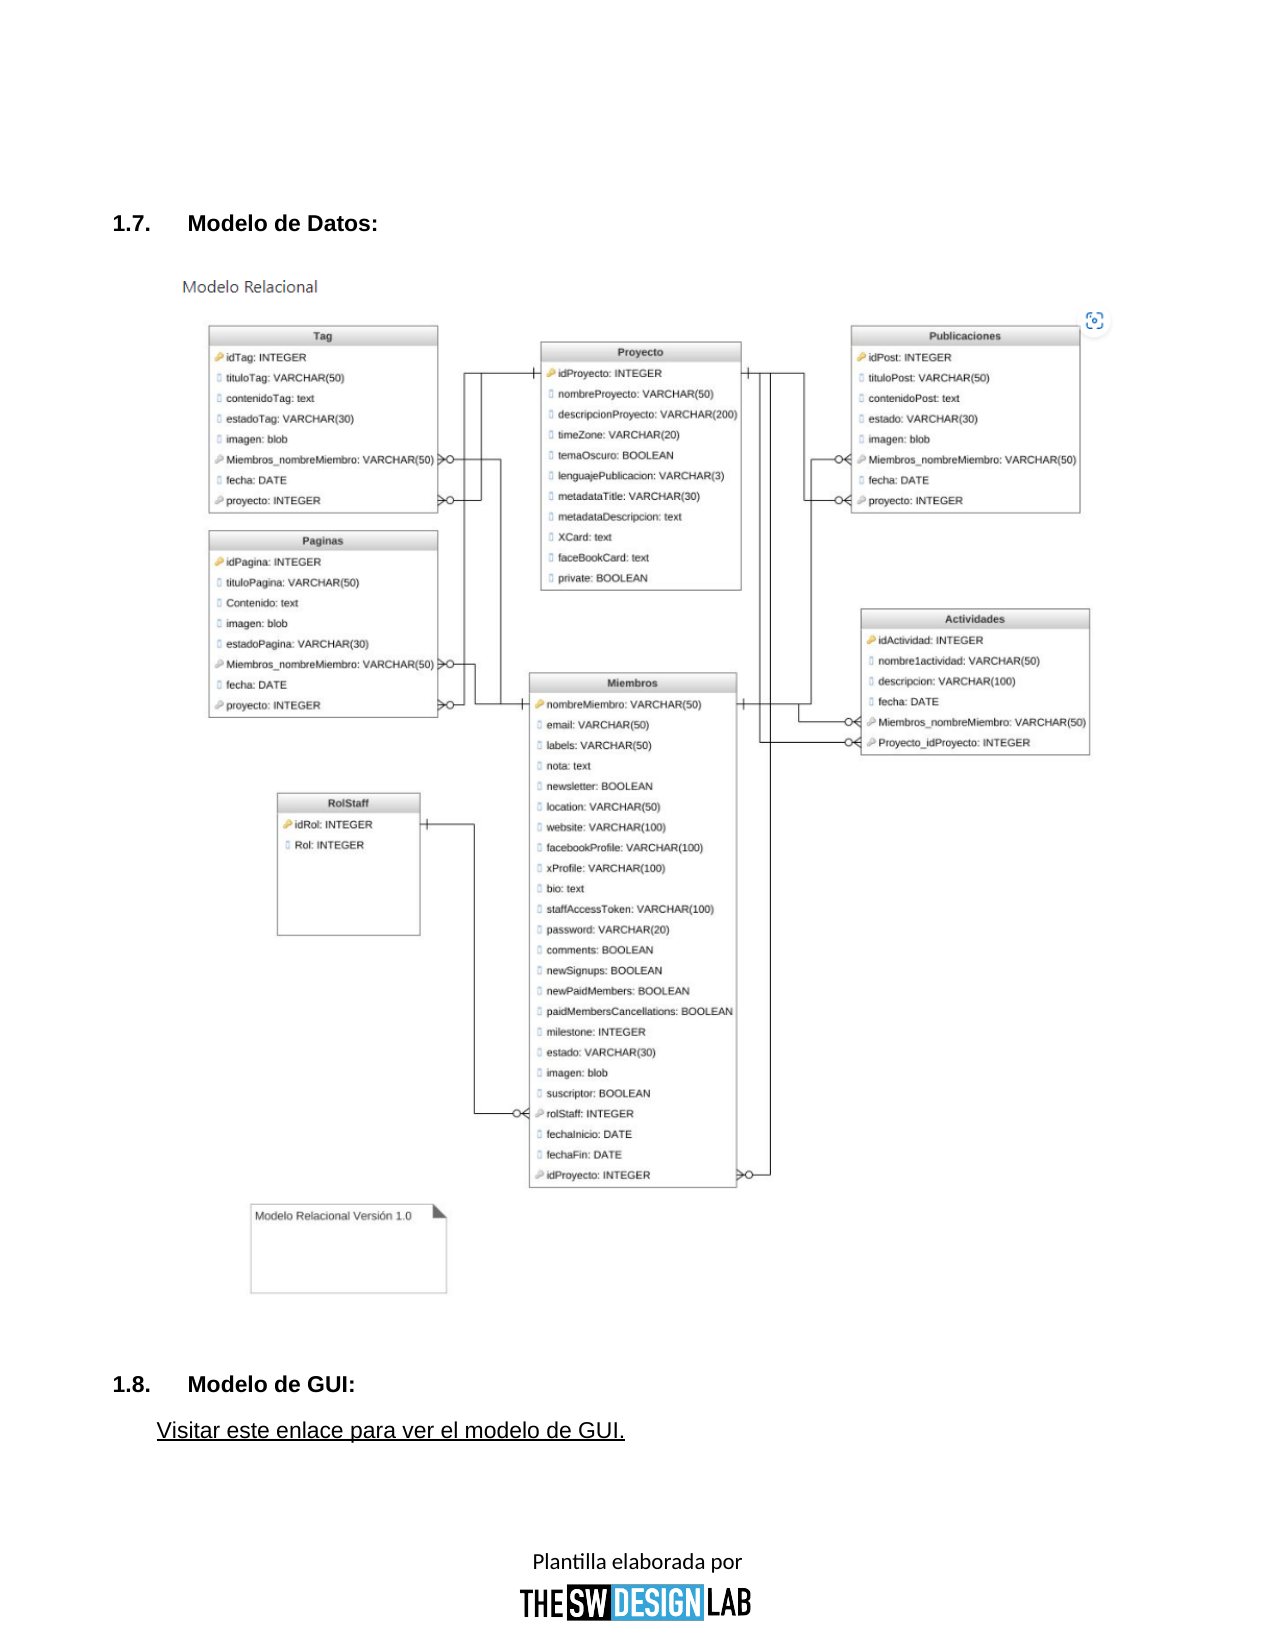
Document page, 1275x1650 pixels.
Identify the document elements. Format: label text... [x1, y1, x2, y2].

list Modelo de Datos: [112, 210, 1200, 237]
list Modelo de GUI: [112, 1371, 1200, 1398]
picture [515, 1579, 760, 1626]
text Visitar este enlace para ver el modelo de GUI. [75, 1417, 1200, 1443]
picture [159, 255, 1116, 1308]
